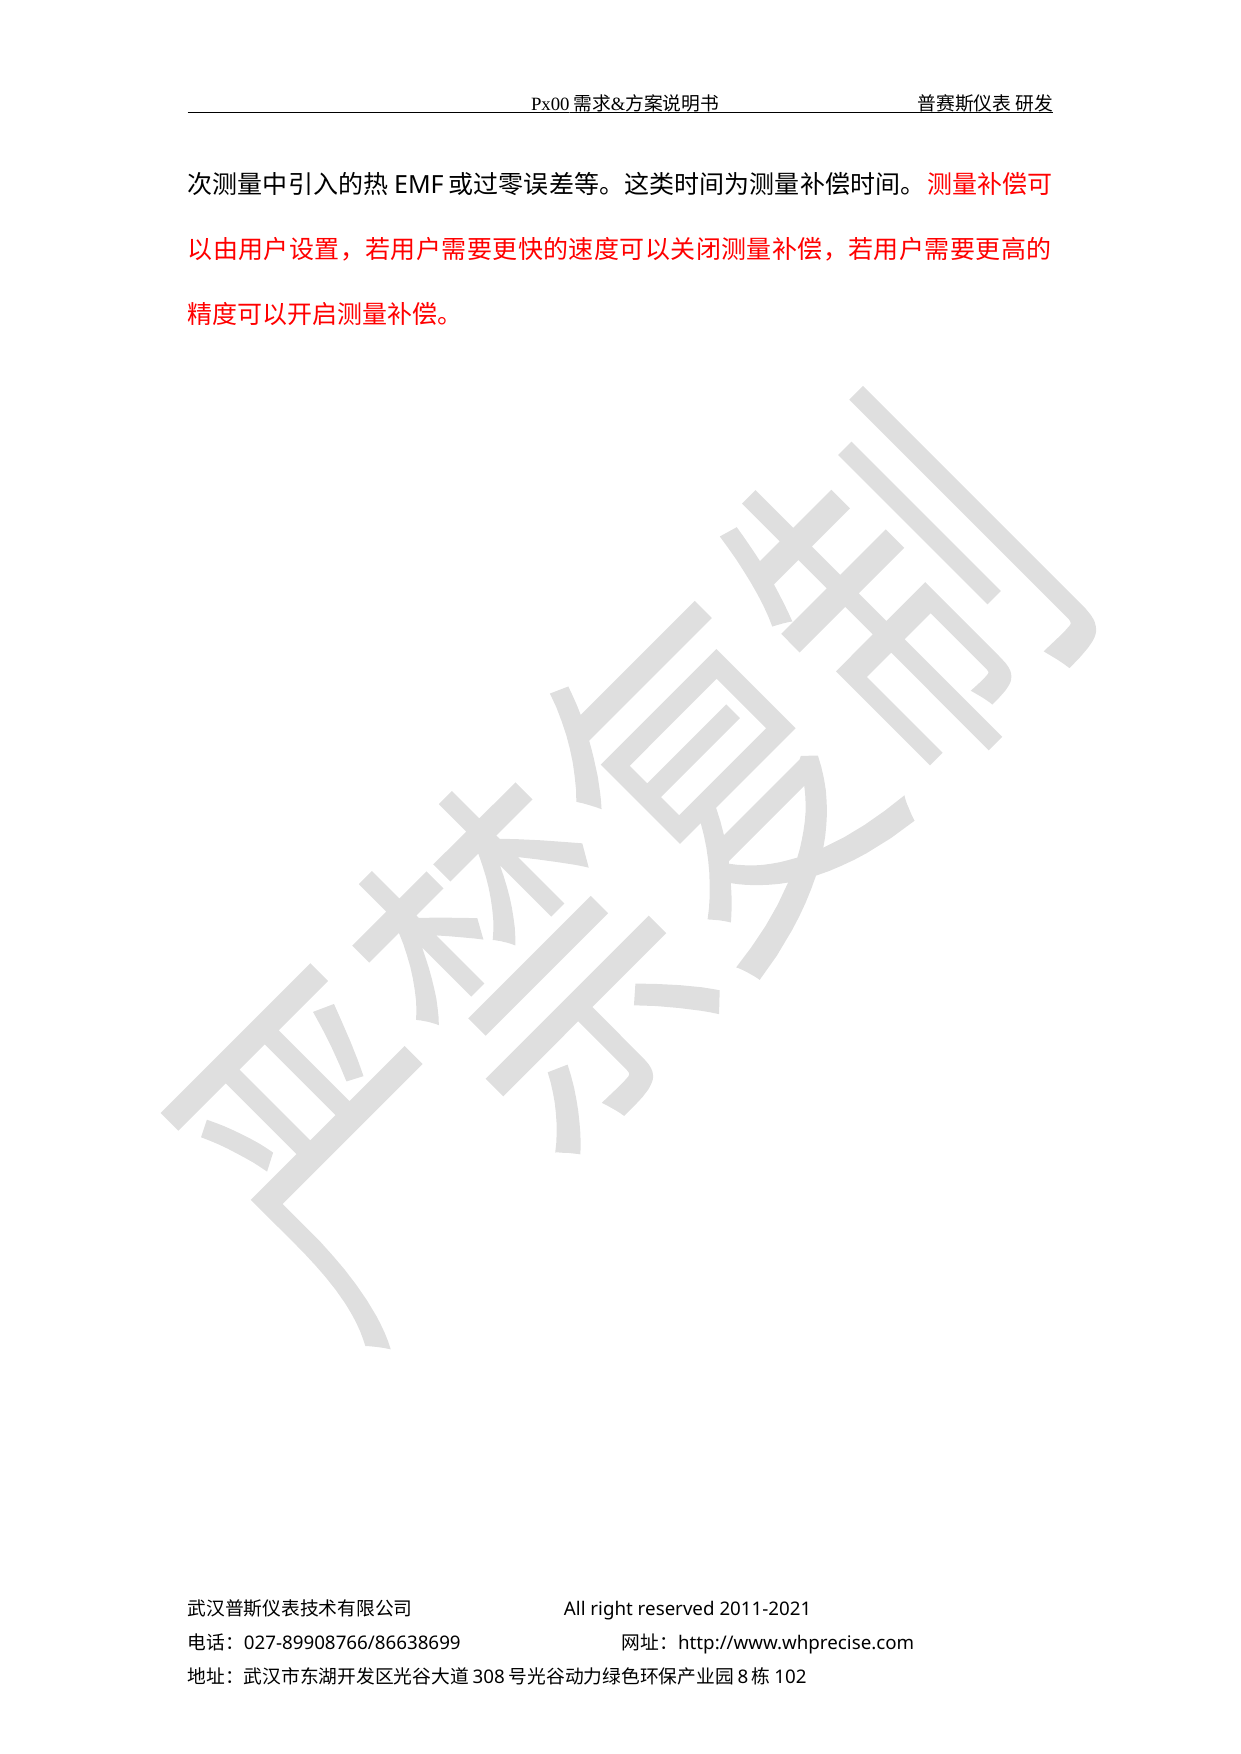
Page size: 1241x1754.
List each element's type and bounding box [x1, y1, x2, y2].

list [187, 150, 1053, 345]
